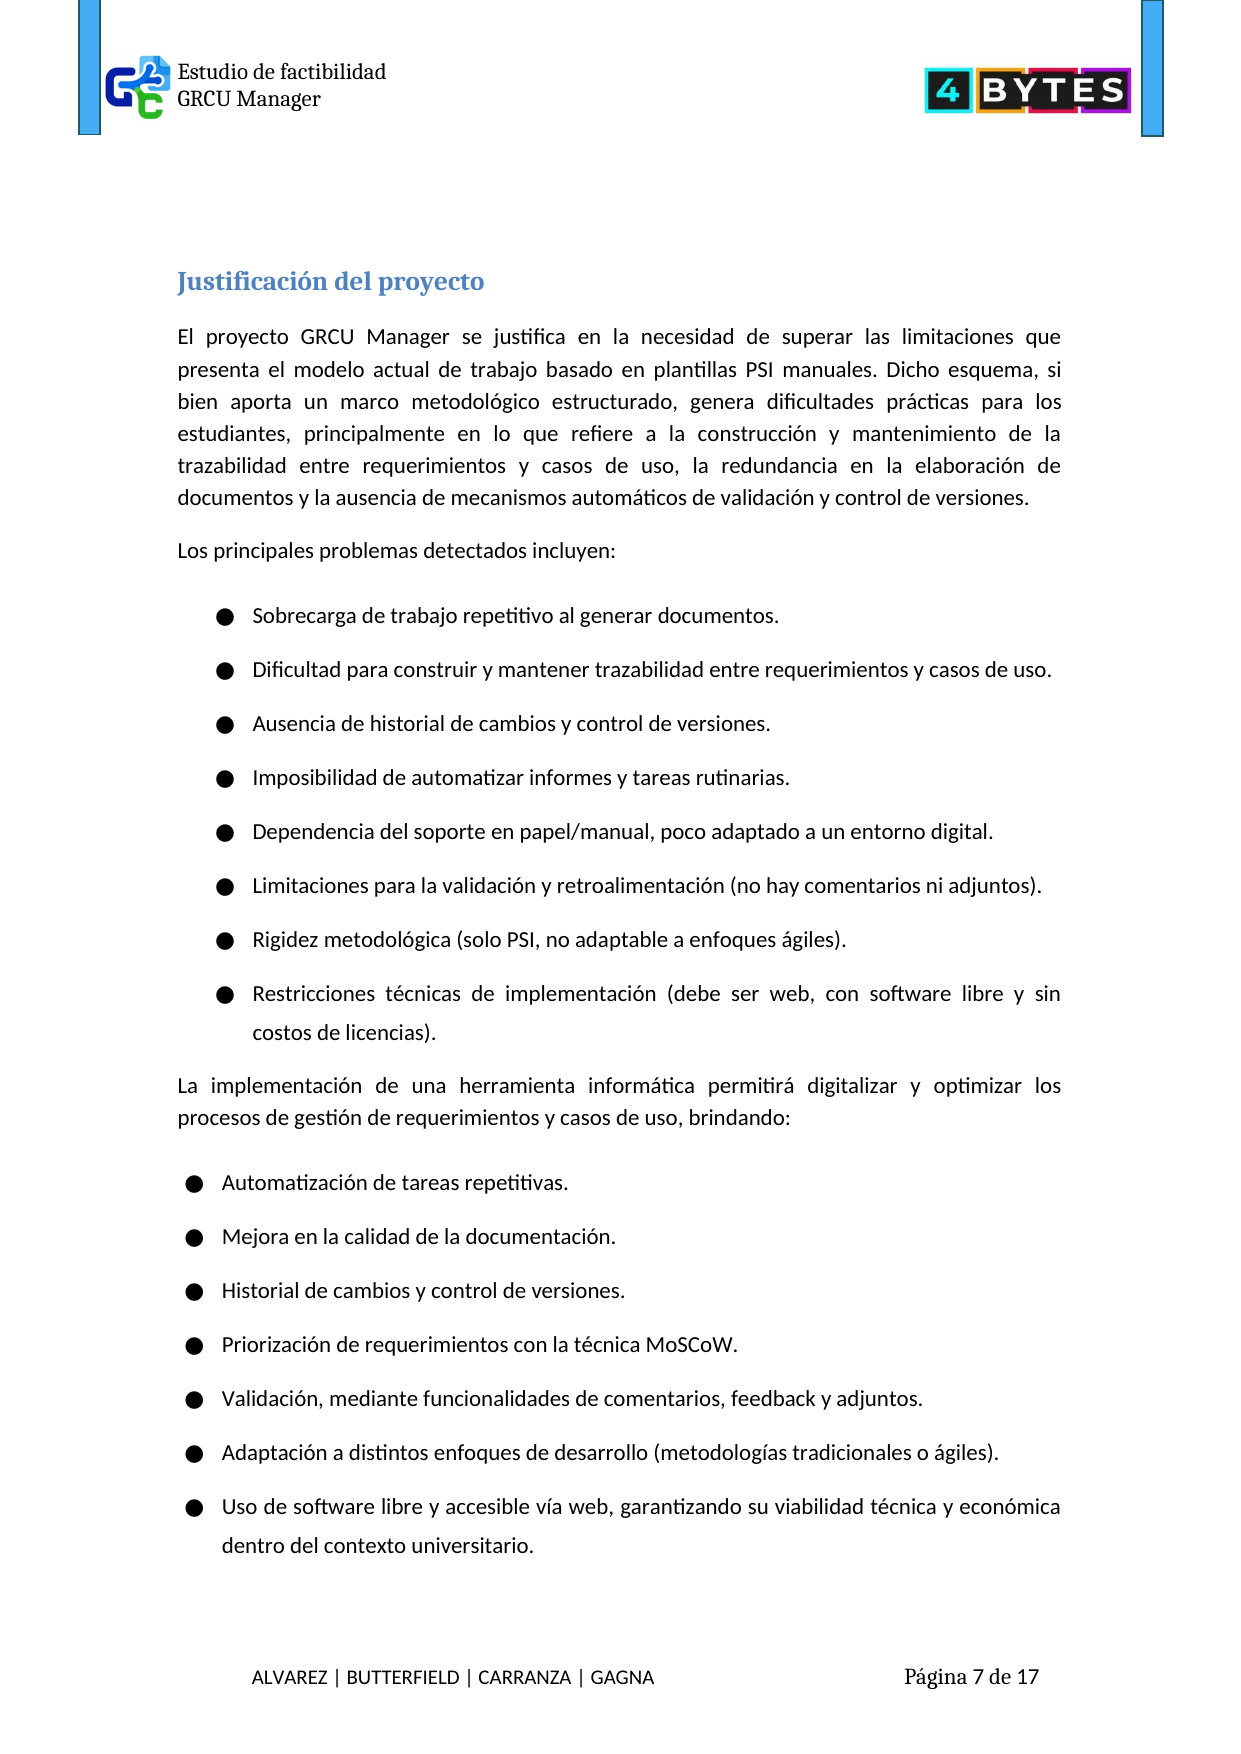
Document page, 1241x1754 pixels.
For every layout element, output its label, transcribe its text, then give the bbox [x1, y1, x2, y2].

text El proyecto GRCU Manager se justifica en la necesidad de superar las limitaciones que presenta el modelo actual de trabajo basado en plantillas PSI manuales. Dicho esquema, si bien aporta un marco metodológico estructurado, genera dificultades prácticas para los estudiantes, principalmente en lo que refiere a la construcción y mantenimiento de la trazabilidad entre requerimientos y casos de uso, la redundancia en la elaboración de documentos y la ausencia de mecanismos automáticos de validación y control de versiones. [177, 322, 1063, 511]
list Ausencia de historial de cambios y control de versiones. [215, 697, 1063, 744]
list Dependencia del soporte en papel/manual, poco adaptado a un entorno digital. [215, 805, 1063, 852]
list Validación, mediante funcionalidades de comentarios, feedback y adjuntos. [184, 1372, 1063, 1419]
text La implementación de una herramienta informática permitirá digitalizar y optimizar los procesos de gestión de requerimientos y casos de uso, brindando: [177, 1071, 1063, 1132]
list Uso de software libre y accesible vía web, garantizando su viabilidad técnica y económica dentro del contexto universitario. [184, 1480, 1063, 1559]
picture [921, 60, 1135, 118]
list Mejora en la calidad de la documentación. [184, 1211, 1063, 1257]
list Dificultad para construir y mantener trazabilidad entre requerimientos y casos de uso. [215, 643, 1063, 690]
text Los principales problemas detectados incluyen: [177, 536, 1063, 564]
list Imposibilidad de automatizar informes y tareas rutinarias. [215, 751, 1063, 798]
list Adaptación a distintos enfoques de desarrollo (metodologías tradicionales o ágiles). [184, 1426, 1063, 1473]
list Limitaciones para la validación y retroalimentación (no hay comentarios ni adjuntos). [215, 859, 1063, 906]
list Historial de cambios y control de versiones. [184, 1264, 1063, 1311]
list Priorización de requerimientos con la técnica MoSCoW. [184, 1318, 1063, 1365]
list Automatización de tareas repetitivas. [184, 1157, 1063, 1203]
picture [101, 50, 175, 122]
list Sobrecarga de trabajo repetitivo al generar documentos. [215, 589, 1063, 636]
text Justificación del proyecto [177, 266, 1063, 297]
list Rigidez metodológica (solo PSI, no adaptable a enfoques ágiles). [215, 913, 1063, 960]
list Restricciones técnicas de implementación (debe ser web, con software libre y sin costos de licencias). [215, 967, 1063, 1046]
